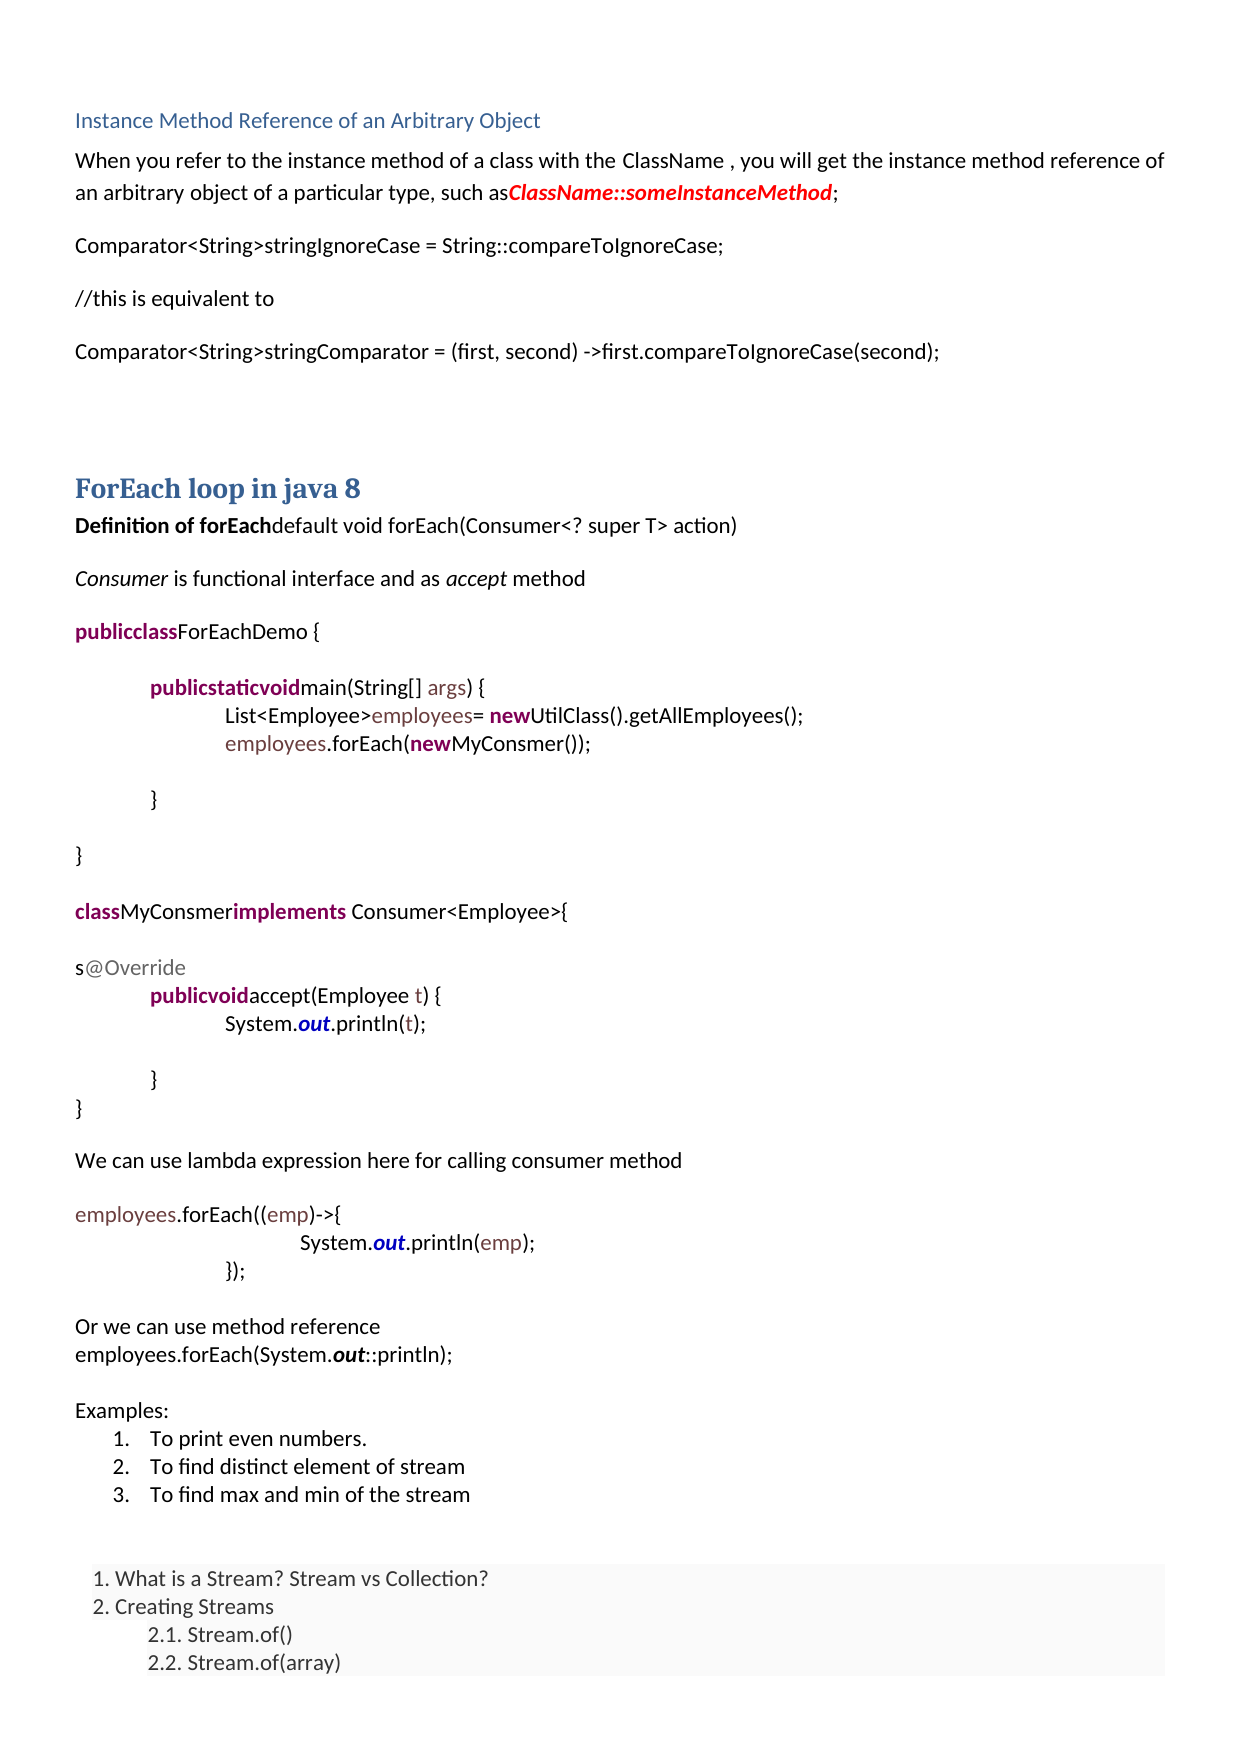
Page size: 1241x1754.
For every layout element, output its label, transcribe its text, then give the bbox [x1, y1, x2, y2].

text We can use lambda expression here for calling consumer method [75, 1147, 1165, 1175]
text publicstaticvoidmain(String[] args) { [75, 673, 1165, 701]
subtitle Instance Method Reference of an Arbitrary Object [75, 106, 1165, 134]
text } [75, 841, 1165, 869]
text employees.forEach(System.out::println); [75, 1340, 1165, 1368]
text Comparator<String>stringIgnoreCase = String::compareToIgnoreCase; [75, 231, 1165, 259]
text s@Override [75, 953, 1165, 982]
list To find distinct element of stream [112, 1452, 1165, 1480]
text System.out.println(emp); [75, 1228, 1165, 1256]
text 2. Creating Streams [92, 1592, 1165, 1620]
text employees.forEach(newMyConsmer()); [75, 729, 1165, 757]
text Consumer is functional interface and as accept method [75, 564, 1165, 592]
text employees.forEach((emp)->{ [75, 1200, 1165, 1228]
text Definition of forEachdefault void forEach(Consumer<? super T> action) [75, 511, 1165, 539]
text } [75, 1066, 1165, 1094]
text System.out.println(t); [75, 1009, 1165, 1038]
text Or we can use method reference [75, 1312, 1165, 1340]
text Examples: [75, 1396, 1165, 1424]
text } [75, 785, 1165, 813]
text 1. What is a Stream? Stream vs Collection? [92, 1564, 1165, 1592]
text Comparator<String>stringComparator = (first, second) ->first.compareToIgnoreCase(second); [75, 337, 1165, 366]
text 2.1. Stream.of() [147, 1620, 1165, 1648]
text } [75, 1094, 1165, 1122]
text classMyConsmerimplements Consumer<Employee>{ [75, 897, 1165, 926]
list To find max and min of the stream [112, 1480, 1165, 1508]
text }); [75, 1256, 1165, 1284]
text publicvoidaccept(Employee t) { [75, 982, 1165, 1009]
subtitle ForEach loop in java 8 [75, 473, 1165, 506]
text publicclassForEachDemo { [75, 617, 1165, 645]
text //this is equivalent to [75, 284, 1165, 312]
text List<Employee>employees= newUtilClass().getAllEmployees(); [75, 701, 1165, 729]
text 2.2. Stream.of(array) [147, 1648, 1165, 1676]
list To print even numbers. [112, 1424, 1165, 1452]
text When you refer to the instance method of a class with the ClassName , you will get the instance method reference of an arbitrary object of a particular type, such asClassName::someInstanceMethod; [75, 146, 1165, 206]
